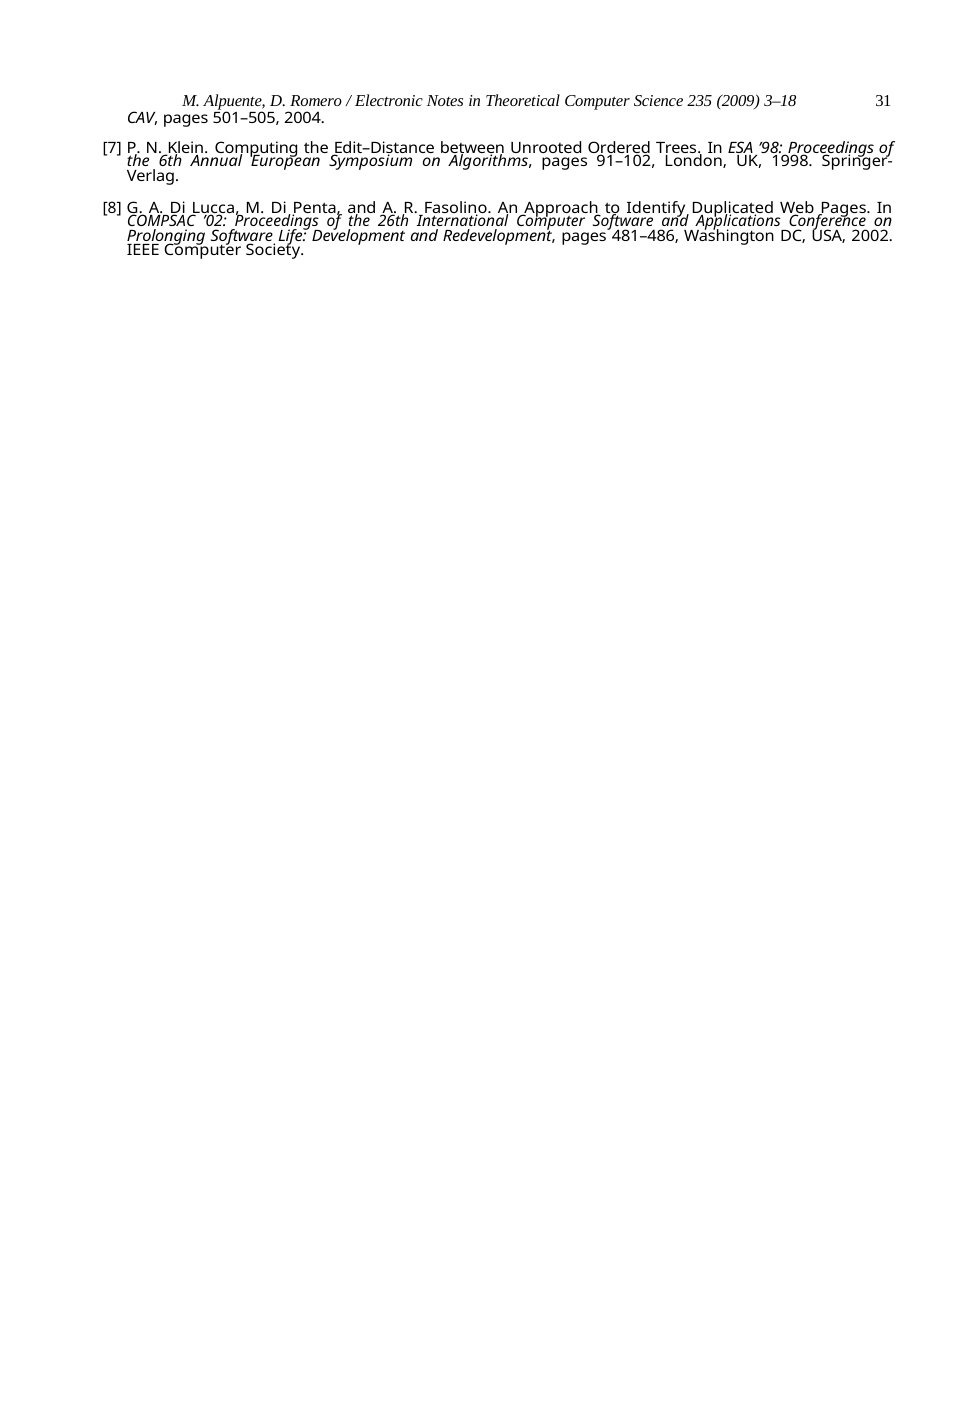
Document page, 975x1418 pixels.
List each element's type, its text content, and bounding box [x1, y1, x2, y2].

list P. N. Klein. Computing the Edit–Distance between Unrooted Ordered Trees. In ESA ’98: Proceedings of the 6th Annual European Symposium on Algorithms, pages 91–102, London, UK, 1998. Springer- Verlag. [102, 142, 893, 186]
list G. A. Di Lucca, M. Di Penta, and A. R. Fasolino. An Approach to Identify Duplicated Web Pages. In COMPSAC ’02: Proceedings of the 26th International Computer Software and Applications Conference on Prolonging Software Life: Development and Redevelopment, pages 481–486, Washington DC, USA, 2002. IEEE Computer Society. [102, 202, 893, 260]
text CAV, pages 501–505, 2004. [127, 108, 904, 127]
